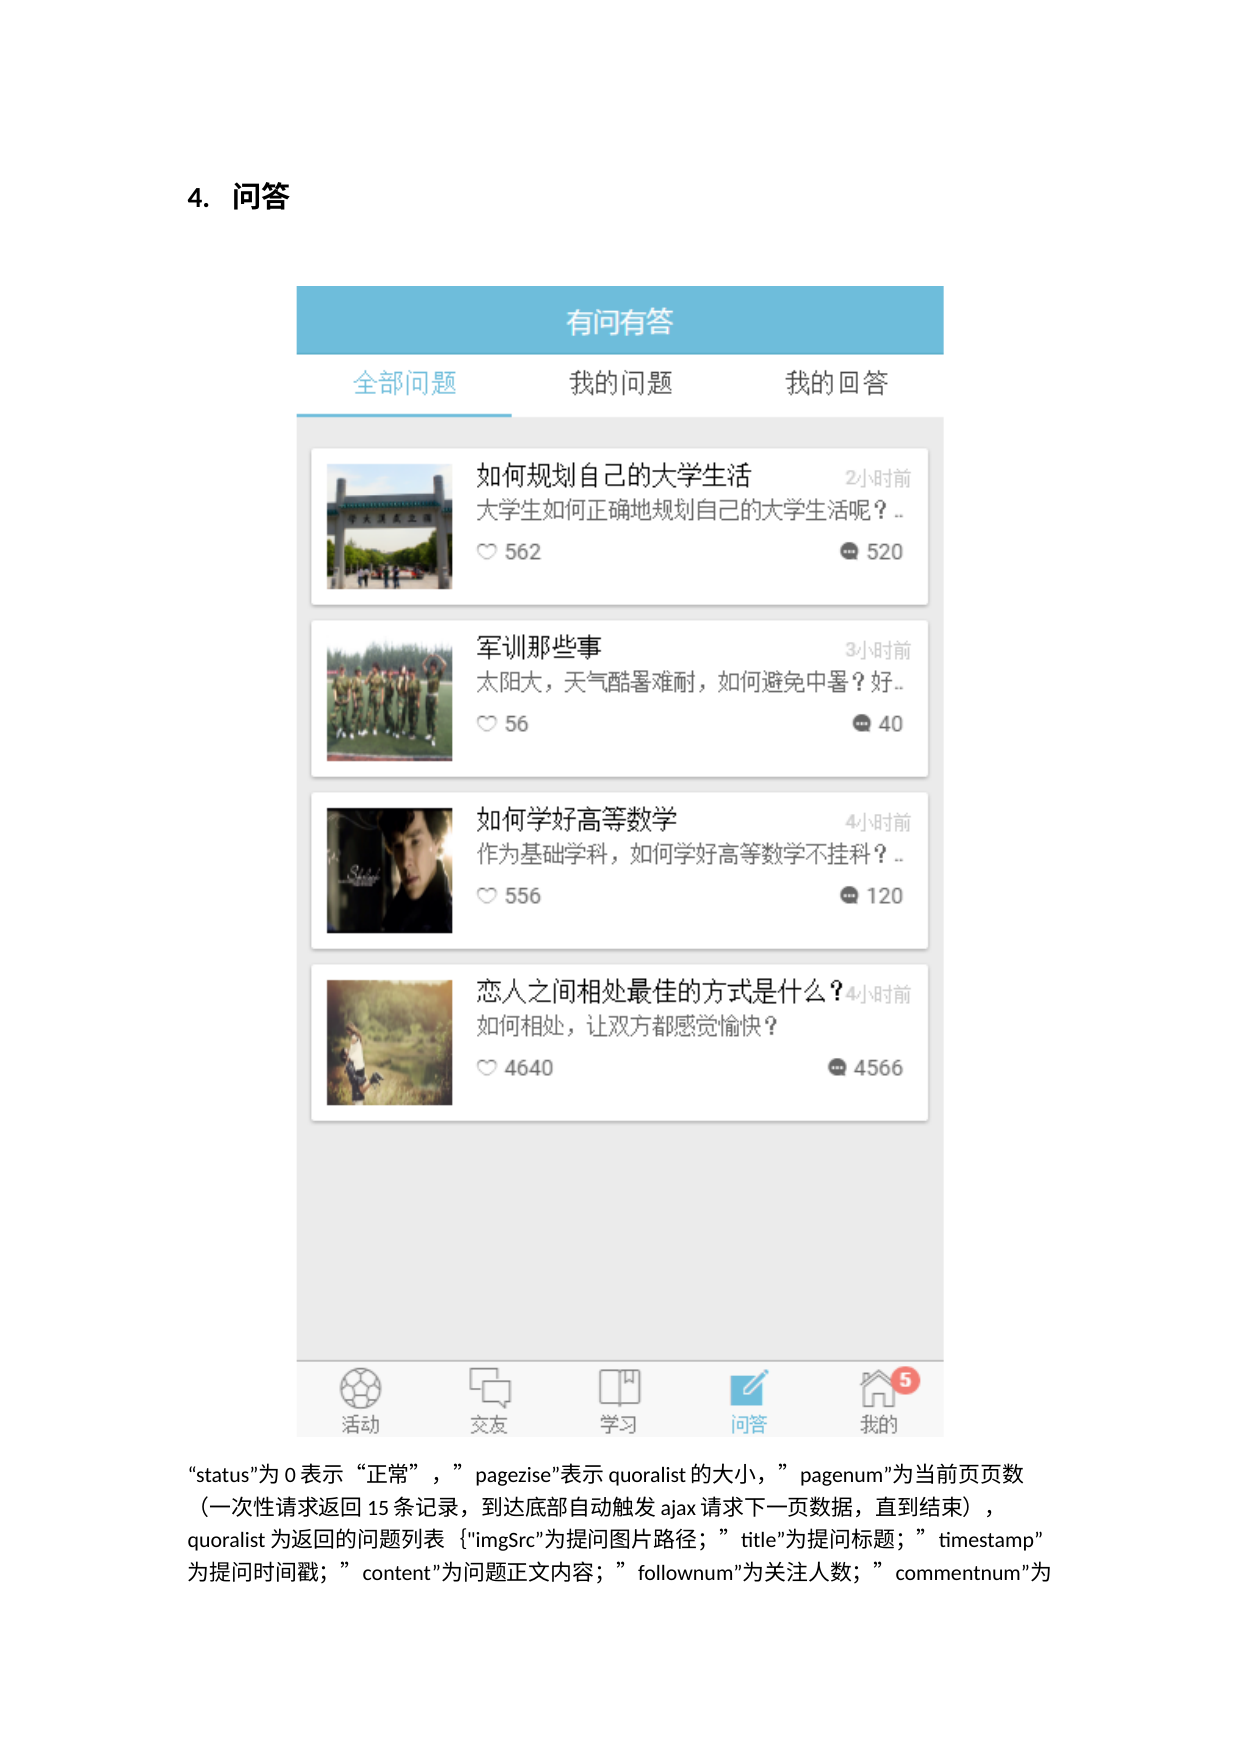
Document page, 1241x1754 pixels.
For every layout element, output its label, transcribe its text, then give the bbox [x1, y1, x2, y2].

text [187, 1457, 1053, 1587]
subtitle 问答 [187, 162, 1053, 227]
picture [296, 286, 944, 1437]
